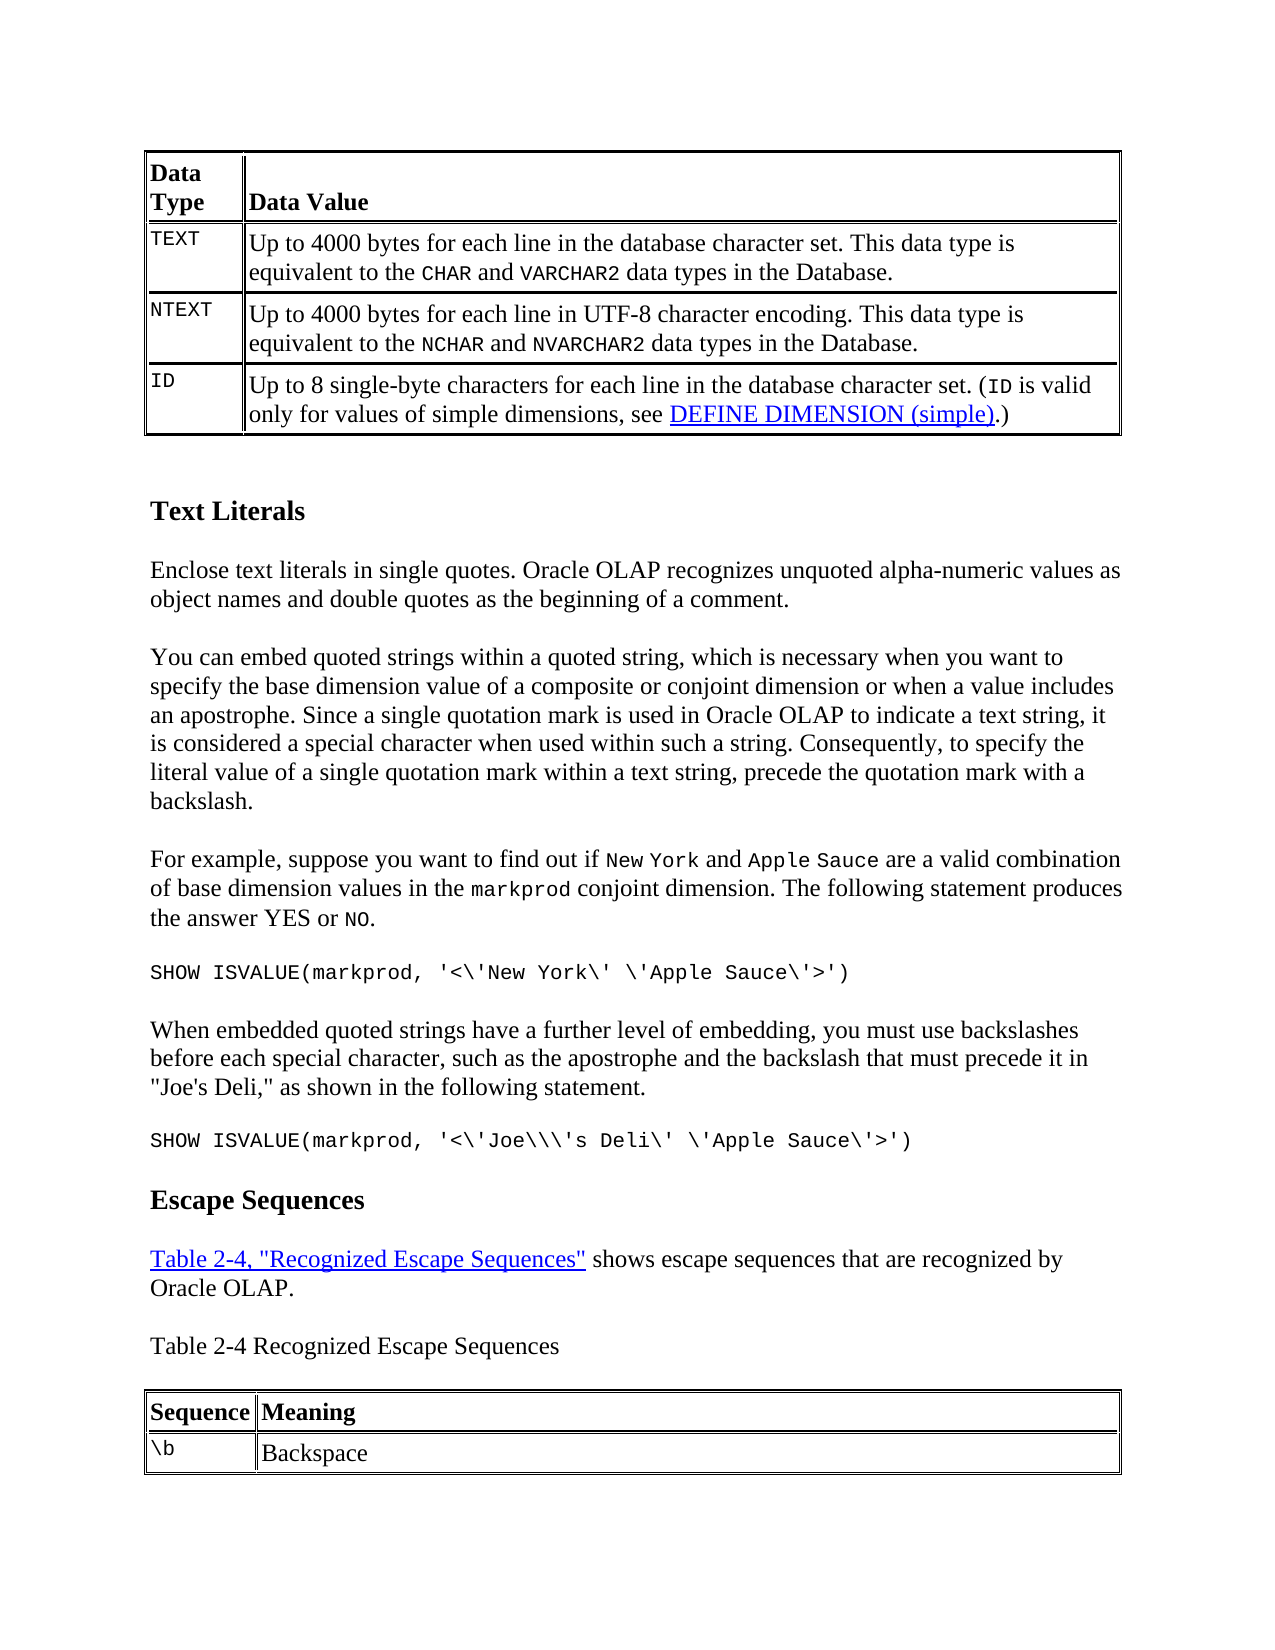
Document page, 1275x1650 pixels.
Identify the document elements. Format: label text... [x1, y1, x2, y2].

table_cell Backspace [256, 1430, 1119, 1472]
table_cell Up to 8 single-byte characters for each line in the database character set. (ID is valid only for values of simple dimensions, see DEFINE DIMENSION (simple).) [244, 362, 1119, 433]
text Table 2-4, "Recognized Escape Sequences" shows escape sequences that are recognized by Oracle OLAP. [150, 1244, 1125, 1302]
table_cell Up to 4000 bytes for each line in the database character set. This data type is equivalent to the CHAR and VARCHAR2 data types in the Database. [246, 220, 1119, 291]
table_header Data Value [244, 153, 1119, 220]
table_cell \b [147, 1430, 256, 1472]
table_cell Up to 4000 bytes for each line in UTF-8 character encoding. This data type is equivalent to the NCHAR and NVARCHAR2 data types in the Database. [246, 291, 1119, 362]
text For example, suppose you want to find out if New York and Apple Sauce are a valid combination of base dimension values in the markprod conjoint dimension. The following statement produces the answer YES or NO. [150, 844, 1125, 933]
text Table 2-4 Recognized Escape Sequences [150, 1331, 1125, 1360]
table_cell ID [147, 362, 244, 433]
text Escape Sequences [150, 1183, 1125, 1215]
text You can embed quoted strings within a quoted string, which is necessary when you want to specify the base dimension value of a composite or conjoint dimension or when a value includes an apostrophe. Since a single quotation mark is used in Oracle OLAP to indicate a text string, it is considered a special character when used within such a string. Consequently, to specify the literal value of a single quotation mark within a text string, precede the quotation mark with a backslash. [150, 642, 1125, 815]
table_header Data Type [147, 152, 244, 220]
table_cell NTEXT [147, 291, 242, 362]
text Enclose text literals in single quotes. Oracle OLAP recognizes unquoted alpha-numeric values as object names and double quotes as the beginning of a comment. [150, 556, 1125, 613]
text SHOW ISVALUE(markprod, '<\'New York\' \'Apple Sauce\'>') [150, 962, 1125, 986]
table_header Sequence [147, 1393, 256, 1430]
text When embedded quoted strings have a further level of embedding, you must use backslashes before each special character, such as the apostrophe and the backslash that must precede it in "Joe's Deli," as shown in the following statement. [150, 1015, 1125, 1101]
table_cell TEXT [147, 220, 242, 291]
text Text Literals [150, 494, 1125, 526]
table_header Meaning [256, 1393, 1119, 1430]
text SHOW ISVALUE(markprod, '<\'Joe\\\'s Deli\' \'Apple Sauce\'>') [150, 1130, 1125, 1154]
